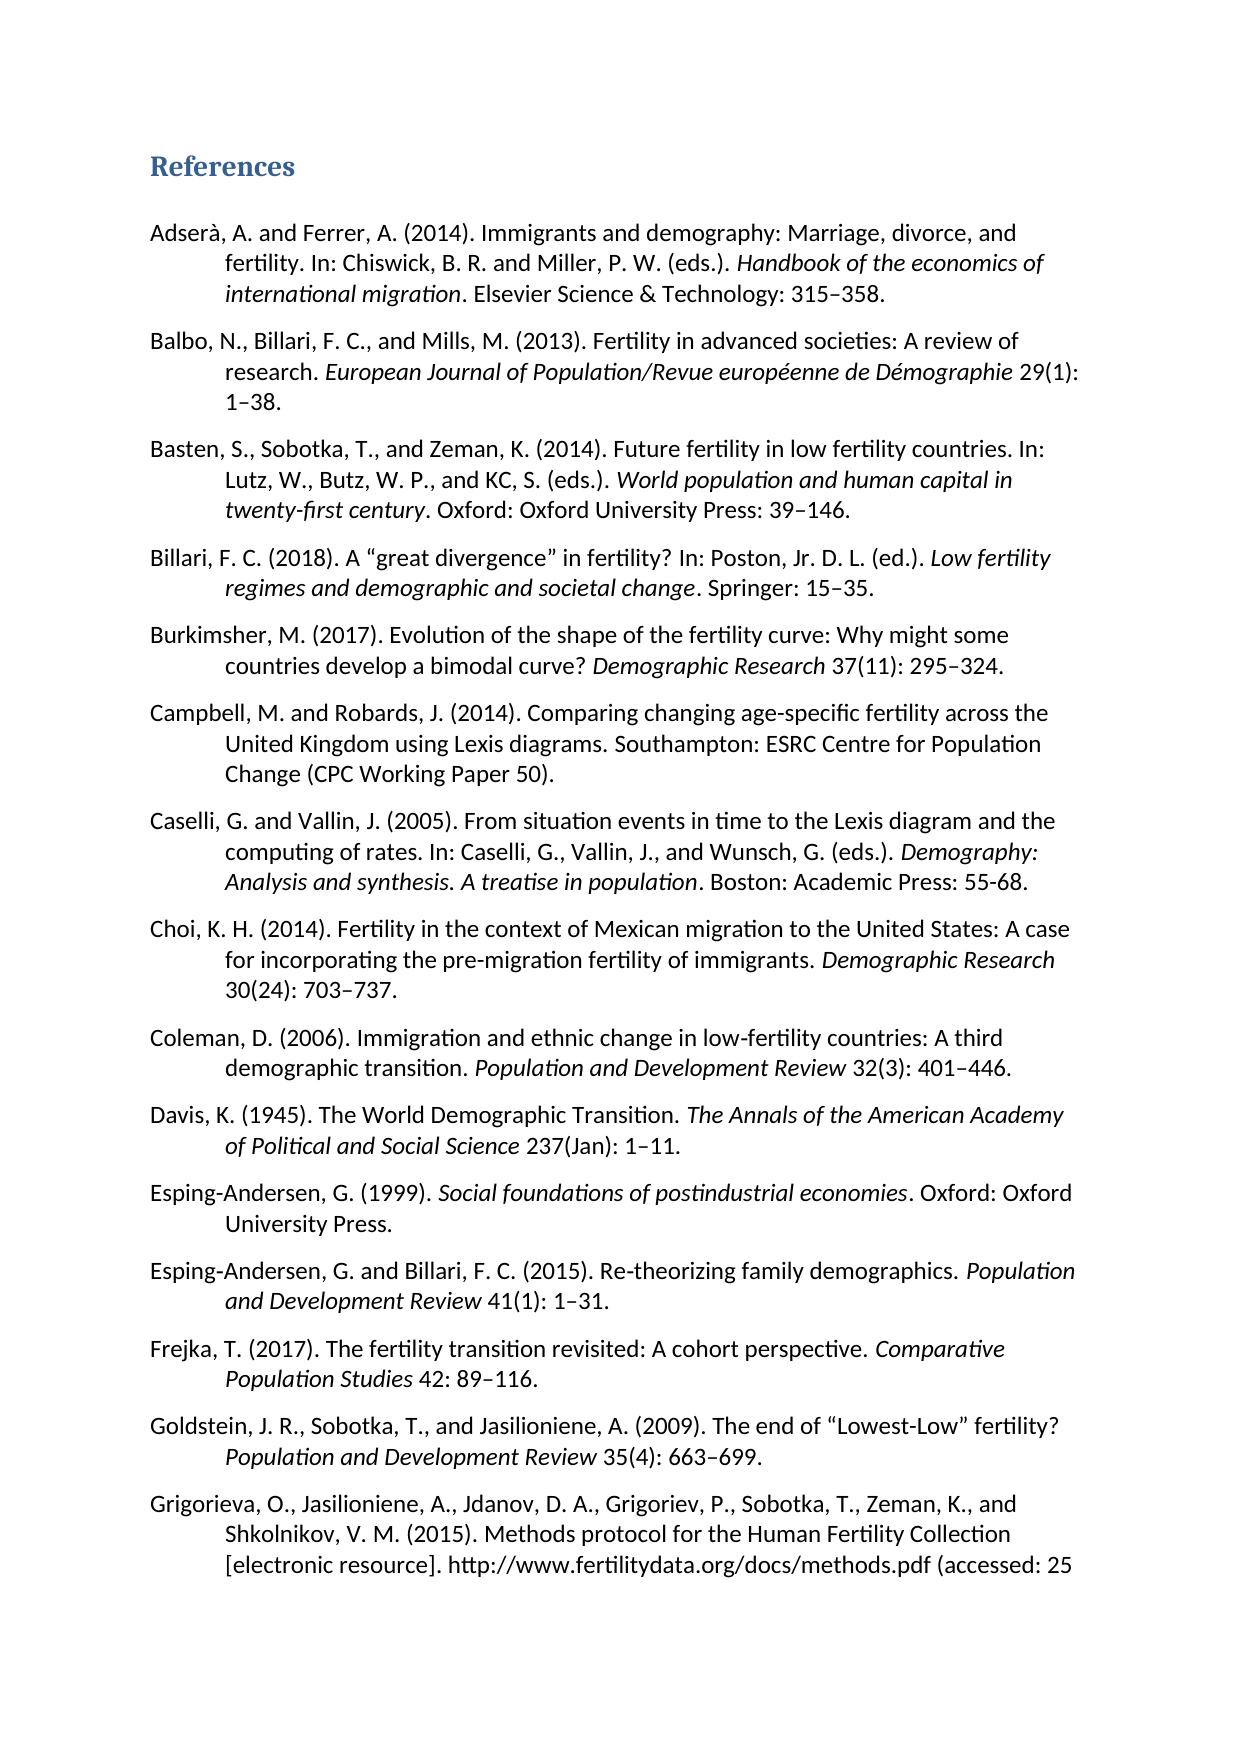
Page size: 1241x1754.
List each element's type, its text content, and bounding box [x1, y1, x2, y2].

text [150, 1488, 1090, 1580]
text Esping-Andersen, G. (1999). Social foundations of postindustrial economies. Oxford: Oxford University Press. [150, 1177, 1090, 1238]
text Choi, K. H. (2014). Fertility in the context of Mexican migration to the United States: A case for incorporating the pre-migration fertility of immigrants. Demographic Research 30(24): 703–737. [150, 914, 1090, 1005]
text Billari, F. C. (2018). A “great divergence” in fertility? In: Poston, Jr. D. L. (ed.). Low fertility regimes and demographic and societal change. Springer: 15–35. [150, 542, 1090, 603]
text Balbo, N., Billari, F. C., and Mills, M. (2013). Fertility in advanced societies: A review of research. European Journal of Population/Revue européenne de Démographie 29(1): 1–38. [150, 325, 1090, 417]
text Davis, K. (1945). The World Demographic Transition. The Annals of the American Academy of Political and Social Science 237(Jan): 1–11. [150, 1099, 1090, 1161]
text Coleman, D. (2006). Immigration and ethnic change in low‐fertility countries: A third demographic transition. Population and Development Review 32(3): 401–446. [150, 1022, 1090, 1083]
text Basten, S., Sobotka, T., and Zeman, K. (2014). Future fertility in low fertility countries. In: Lutz, W., Butz, W. P., and KC, S. (eds.). World population and human capital in twenty-first century. Oxford: Oxford University Press: 39–146. [150, 433, 1090, 525]
text Esping‐Andersen, G. and Billari, F. C. (2015). Re‐theorizing family demographics. Population and Development Review 41(1): 1–31. [150, 1255, 1090, 1316]
subtitle References [150, 150, 1090, 183]
text Campbell, M. and Robards, J. (2014). Comparing changing age-specific fertility across the United Kingdom using Lexis diagrams. Southampton: ESRC Centre for Population Change (CPC Working Paper 50). [150, 697, 1090, 789]
text Frejka, T. (2017). The fertility transition revisited: A cohort perspective. Comparative Population Studies 42: 89–116. [150, 1333, 1090, 1394]
text Goldstein, J. R., Sobotka, T., and Jasilioniene, A. (2009). The end of “Lowest-Low” fertility? Population and Development Review 35(4): 663–699. [150, 1410, 1090, 1471]
text Adserà, A. and Ferrer, A. (2014). Immigrants and demography: Marriage, divorce, and fertility. In: Chiswick, B. R. and Miller, P. W. (eds.). Handbook of the economics of international migration. Elsevier Science & Technology: 315–358. [150, 217, 1090, 309]
text Burkimsher, M. (2017). Evolution of the shape of the fertility curve: Why might some countries develop a bimodal curve? Demographic Research 37(11): 295–324. [150, 619, 1090, 681]
text Caselli, G. and Vallin, J. (2005). From situation events in time to the Lexis diagram and the computing of rates. In: Caselli, G., Vallin, J., and Wunsch, G. (eds.). Demography: Analysis and synthesis. A treatise in population. Boston: Academic Press: 55-68. [150, 805, 1090, 897]
